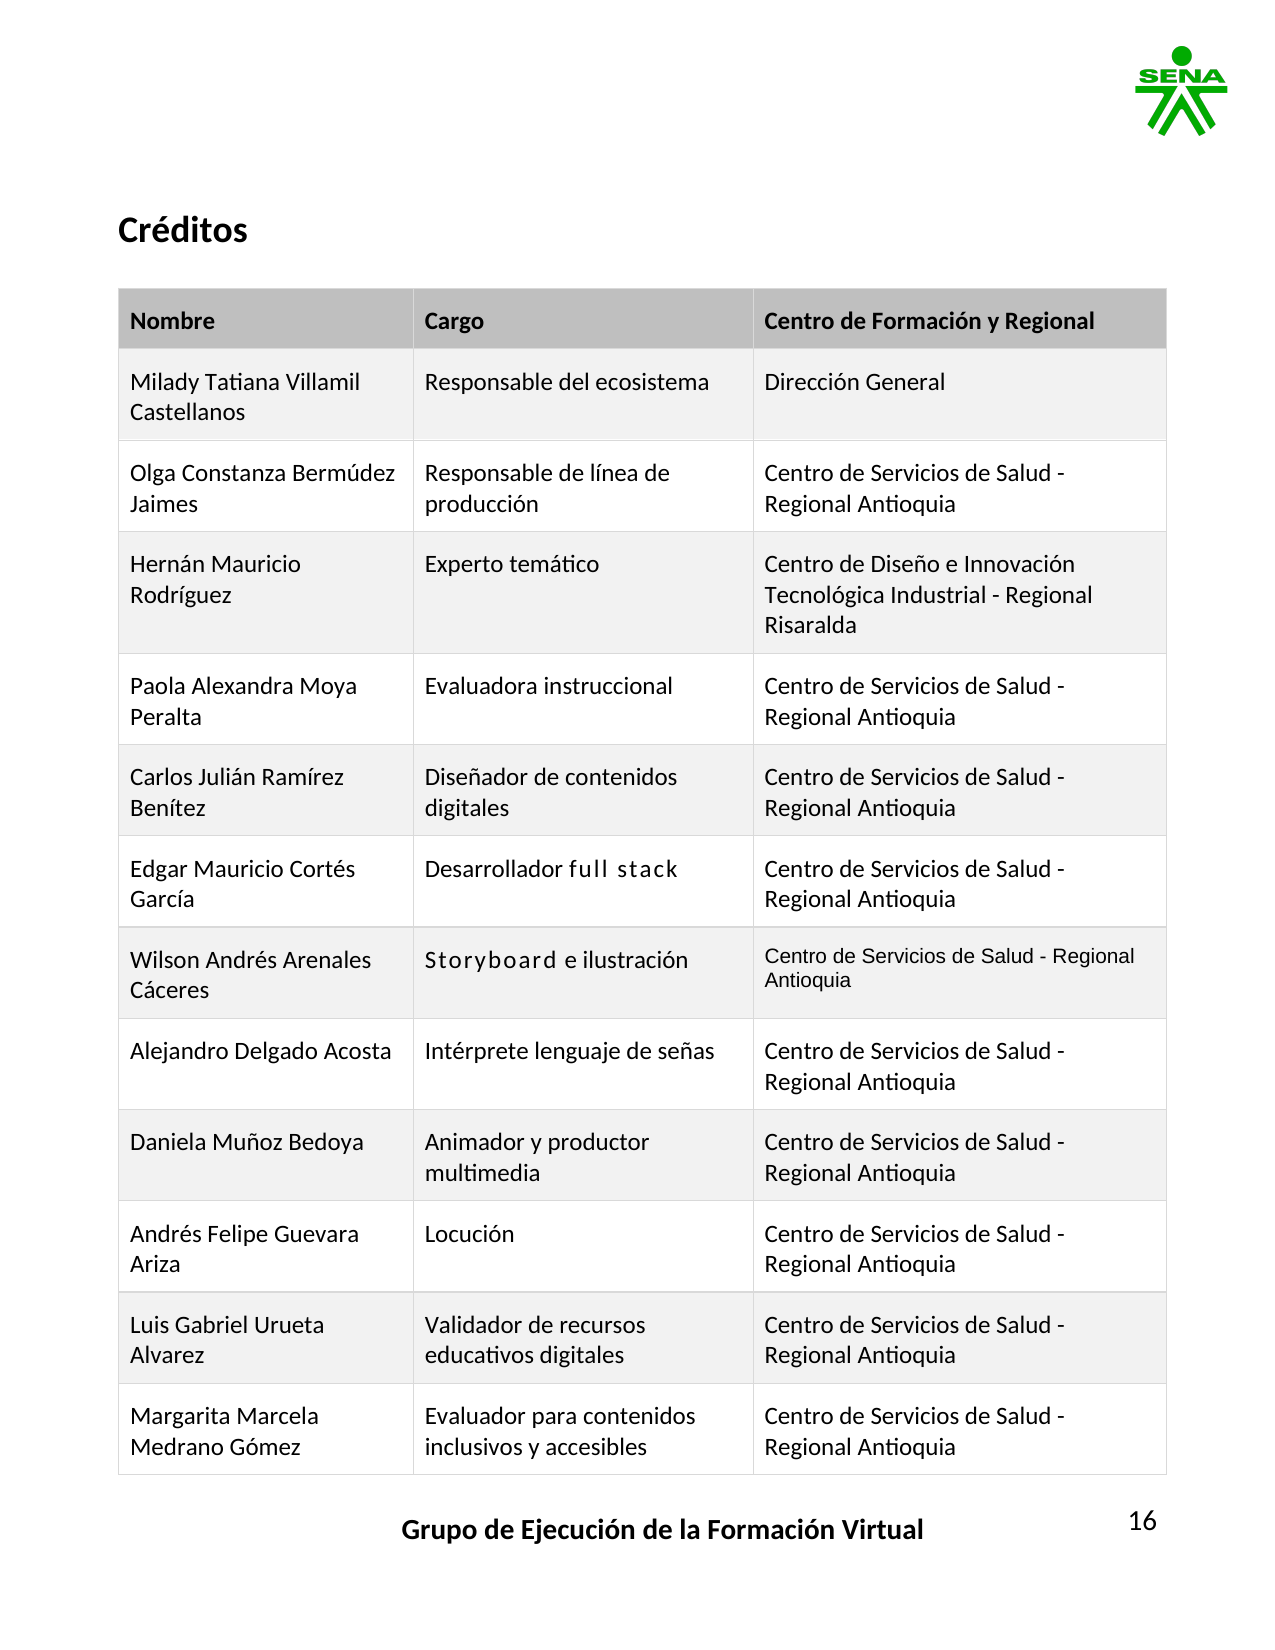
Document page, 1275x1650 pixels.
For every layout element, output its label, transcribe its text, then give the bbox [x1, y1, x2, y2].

table_cell Olga Constanza Bermúdez Jaimes [119, 441, 413, 531]
table_cell Andrés Felipe Guevara Ariza [119, 1201, 413, 1291]
table_cell Diseñador de contenidos digitales [414, 745, 753, 835]
table_cell Intérprete lenguaje de señas [414, 1019, 753, 1109]
table_header Centro de Formación y Regional [754, 289, 1166, 348]
table_cell Dirección General [754, 349, 1166, 439]
table_cell Centro de Servicios de Salud - Regional Antioquia [754, 1384, 1166, 1474]
table_cell Centro de Servicios de Salud - Regional Antioquia [754, 836, 1166, 926]
table_cell Milady Tatiana Villamil Castellanos [119, 349, 413, 439]
table_cell Centro de Servicios de Salud - Regional Antioquia [754, 1293, 1166, 1383]
table_cell Responsable de línea de producción [414, 441, 753, 531]
table_cell Edgar Mauricio Cortés García [119, 836, 413, 926]
table_cell Wilson Andrés Arenales Cáceres [119, 928, 413, 1018]
table_cell Locución [414, 1201, 753, 1291]
table_cell Centro de Servicios de Salud - Regional Antioquia [754, 745, 1166, 835]
table_cell Alejandro Delgado Acosta [119, 1019, 413, 1109]
table_cell Paola Alexandra Moya Peralta [119, 654, 413, 744]
table_cell Validador de recursos educativos digitales [414, 1293, 753, 1383]
table_header Cargo [414, 289, 753, 348]
table_header Nombre [119, 289, 413, 348]
table_cell Evaluador para contenidos inclusivos y accesibles [414, 1384, 753, 1474]
table_cell Luis Gabriel Urueta Alvarez [119, 1293, 413, 1383]
table_cell Daniela Muñoz Bedoya [119, 1110, 413, 1200]
table_cell Carlos Julián Ramírez Benítez [119, 745, 413, 835]
table_cell Centro de Servicios de Salud - Regional Antioquia [754, 441, 1166, 531]
table_cell Hernán Mauricio Rodríguez [119, 532, 413, 653]
table_cell Responsable del ecosistema [414, 349, 753, 439]
text Créditos [118, 206, 1157, 252]
table_cell Centro de Servicios de Salud - Regional Antioquia [754, 1110, 1166, 1200]
table_cell Centro de Servicios de Salud - Regional Antioquia [754, 654, 1166, 744]
table_cell Centro de Servicios de Salud - Regional Antioquia [754, 1201, 1166, 1291]
table_cell Evaluadora instruccional [414, 654, 753, 744]
table_cell Centro de Servicios de Salud - Regional Antioquia [754, 928, 1166, 1018]
table_cell Centro de Servicios de Salud - Regional Antioquia [754, 1019, 1166, 1109]
table_cell Centro de Diseño e Innovación Tecnológica Industrial - Regional Risaralda [754, 532, 1166, 653]
table_cell Desarrollador full stack [414, 836, 753, 926]
picture [1135, 46, 1228, 136]
table_cell Experto temático [414, 532, 753, 653]
table_cell Animador y productor multimedia [414, 1110, 753, 1200]
table_cell Margarita Marcela Medrano Gómez [119, 1384, 413, 1474]
table_cell Storyboard e ilustración [414, 928, 753, 1018]
